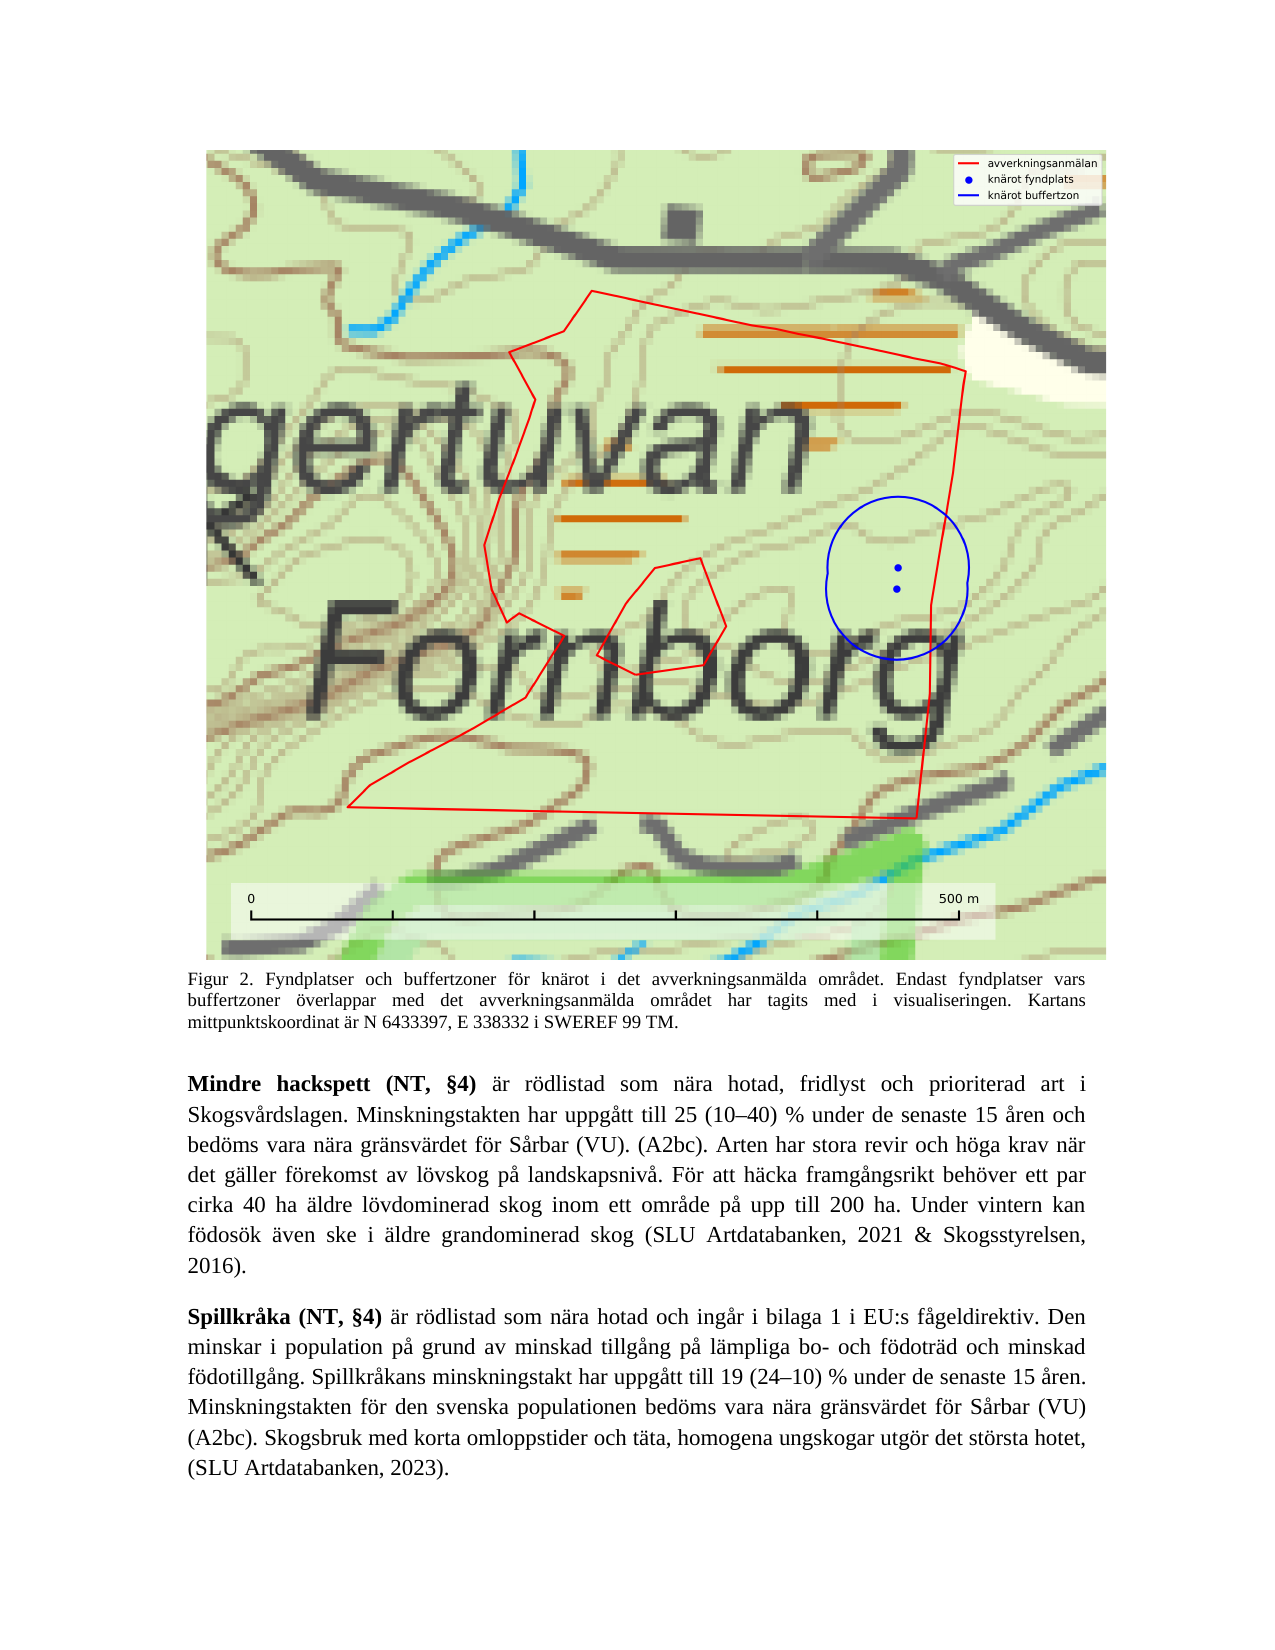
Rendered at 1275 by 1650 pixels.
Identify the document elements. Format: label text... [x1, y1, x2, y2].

picture [206, 150, 1107, 960]
text Figur 2. Fyndplatser och buffertzoner för knärot i det avverkningsanmälda området. Endast fyndplatser vars buffertzoner överlappar med det avverkningsanmälda området har tagits med i visualiseringen. Kartans mittpunktskoordinat är N 6433397, E 338332 i SWEREF 99 TM. [187, 968, 1087, 1032]
text Spillkråka (NT, §4) är rödlistad som nära hotad och ingår i bilaga 1 i EU:s fågeldirektiv. Den minskar i population på grund av minskad tillgång på lämpliga bo- och födoträd och minskad födotillgång. Spillkråkans minskningstakt har uppgått till 19 (24–10) % under de senaste 15 åren. Minskningstakten för den svenska populationen bedöms vara nära gränsvärdet för Sårbar (VU) (A2bc). Skogsbruk med korta omloppstider och täta, homogena ungskogar utgör det största hotet, (SLU Artdatabanken, 2023). [187, 1303, 1087, 1480]
text Mindre hackspett (NT, §4) är rödlistad som nära hotad, fridlyst och prioriterad art i Skogsvårdslagen. Minskningstakten har uppgått till 25 (10–40) % under de senaste 15 åren och bedöms vara nära gränsvärdet för Sårbar (VU). (A2bc). Arten har stora revir och höga krav när det gäller förekomst av lövskog på landskapsnivå. För att häcka framgångsrikt behöver ett par cirka 40 ha äldre lövdominerad skog inom ett område på upp till 200 ha. Under vintern kan födosök även ske i äldre grandominerad skog (SLU Artdatabanken, 2021 & Skogsstyrelsen, 2016). [187, 1071, 1087, 1278]
